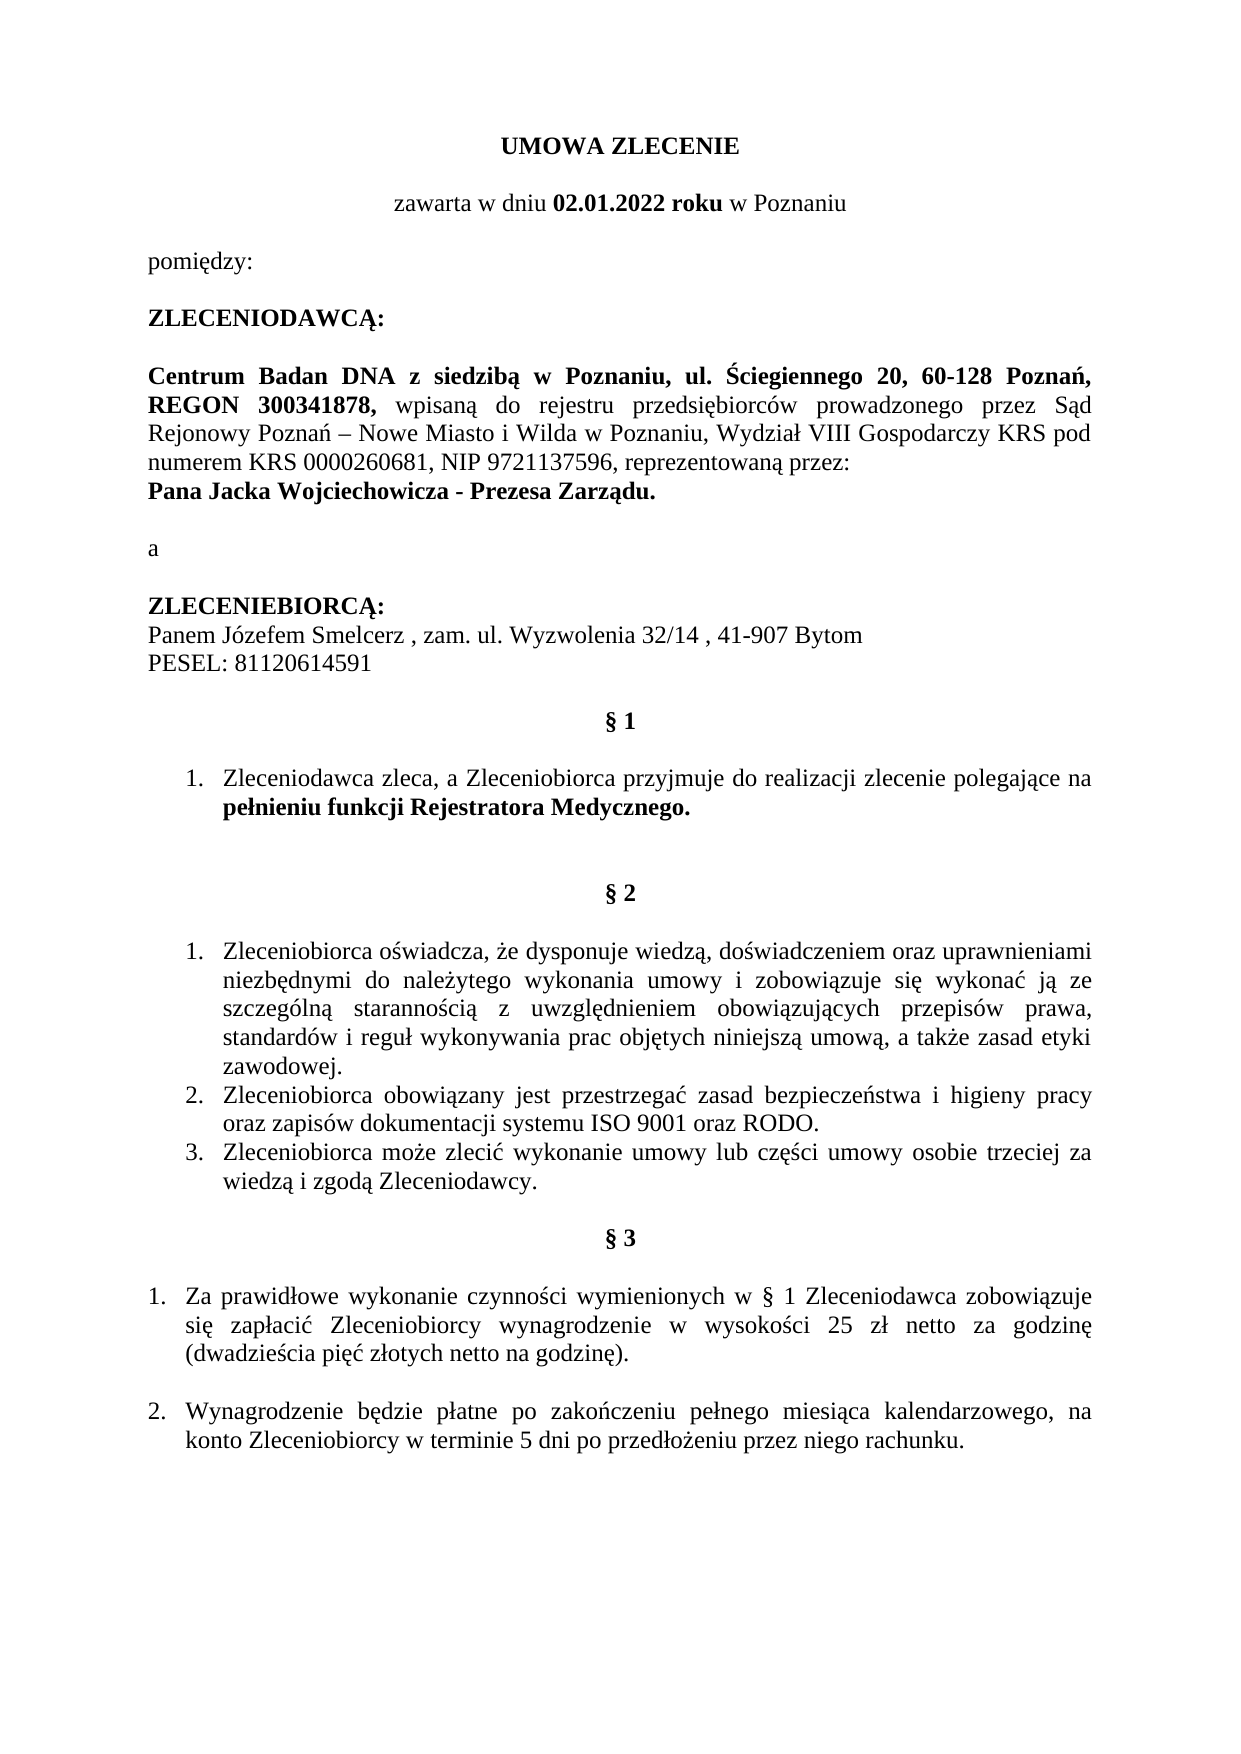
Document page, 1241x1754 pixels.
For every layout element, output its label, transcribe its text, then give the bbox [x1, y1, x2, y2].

list Zleceniobiorca oświadcza, że dysponuje wiedzą, doświadczeniem oraz uprawnieniami niezbędnymi do należytego wykonania umowy i zobowiązuje się wykonać ją ze szczególną starannością z uwzględnieniem obowiązujących przepisów prawa, standardów i reguł wykonywania prac objętych niniejszą umową, a także zasad etyki zawodowej. [185, 936, 1093, 1080]
text Centrum Badan DNA z siedzibą w Poznaniu, ul. Ściegiennego 20, 60-128 Poznań, REGON 300341878, wpisaną do rejestru przedsiębiorców prowadzonego przez Sąd Rejonowy Poznań – Nowe Miasto i Wilda w Poznaniu, Wydział VIII Gospodarczy KRS pod numerem KRS 0000260681, NIP 9721137596, reprezentowaną przez: [148, 361, 1093, 476]
text § 2 [148, 878, 1093, 907]
text § 1 [148, 706, 1093, 735]
text pomiędzy: [148, 246, 1093, 275]
list Zleceniobiorca może zlecić wykonanie umowy lub części umowy osobie trzeciej za wiedzą i zgodą Zleceniodawcy. [185, 1137, 1093, 1195]
text § 3 [148, 1223, 1093, 1252]
text Pana Jacka Wojciechowicza - Prezesa Zarządu. [148, 476, 1093, 505]
text Panem Józefem Smelcerz , zam. ul. Wyzwolenia 32/14 , 41-907 Bytom [148, 620, 1093, 648]
text UMOWA ZLECENIE [148, 131, 1093, 160]
text ZLECENIODAWCĄ: [148, 303, 1093, 332]
text a [148, 533, 1093, 562]
list Za prawidłowe wykonanie czynności wymienionych w § 1 Zleceniodawca zobowiązuje się zapłacić Zleceniobiorcy wynagrodzenie w wysokości 25 zł netto za godzinę (dwadzieścia pięć złotych netto na godzinę). [148, 1281, 1093, 1367]
list Zleceniobiorca obowiązany jest przestrzegać zasad bezpieczeństwa i higieny pracy oraz zapisów dokumentacji systemu ISO 9001 oraz RODO. [185, 1080, 1093, 1137]
list Wynagrodzenie będzie płatne po zakończeniu pełnego miesiąca kalendarzowego, na konto Zleceniobiorcy w terminie 5 dni po przedłożeniu przez niego rachunku. [148, 1396, 1093, 1453]
text PESEL: 81120614591 [148, 648, 1093, 677]
text ZLECENIEBIORCĄ: [148, 591, 1093, 620]
list Zleceniodawca zleca, a Zleceniobiorca przyjmuje do realizacji zlecenie polegające na pełnieniu funkcji Rejestratora Medycznego. [185, 763, 1093, 821]
text zawarta w dniu 02.01.2022 roku w Poznaniu [148, 188, 1093, 217]
